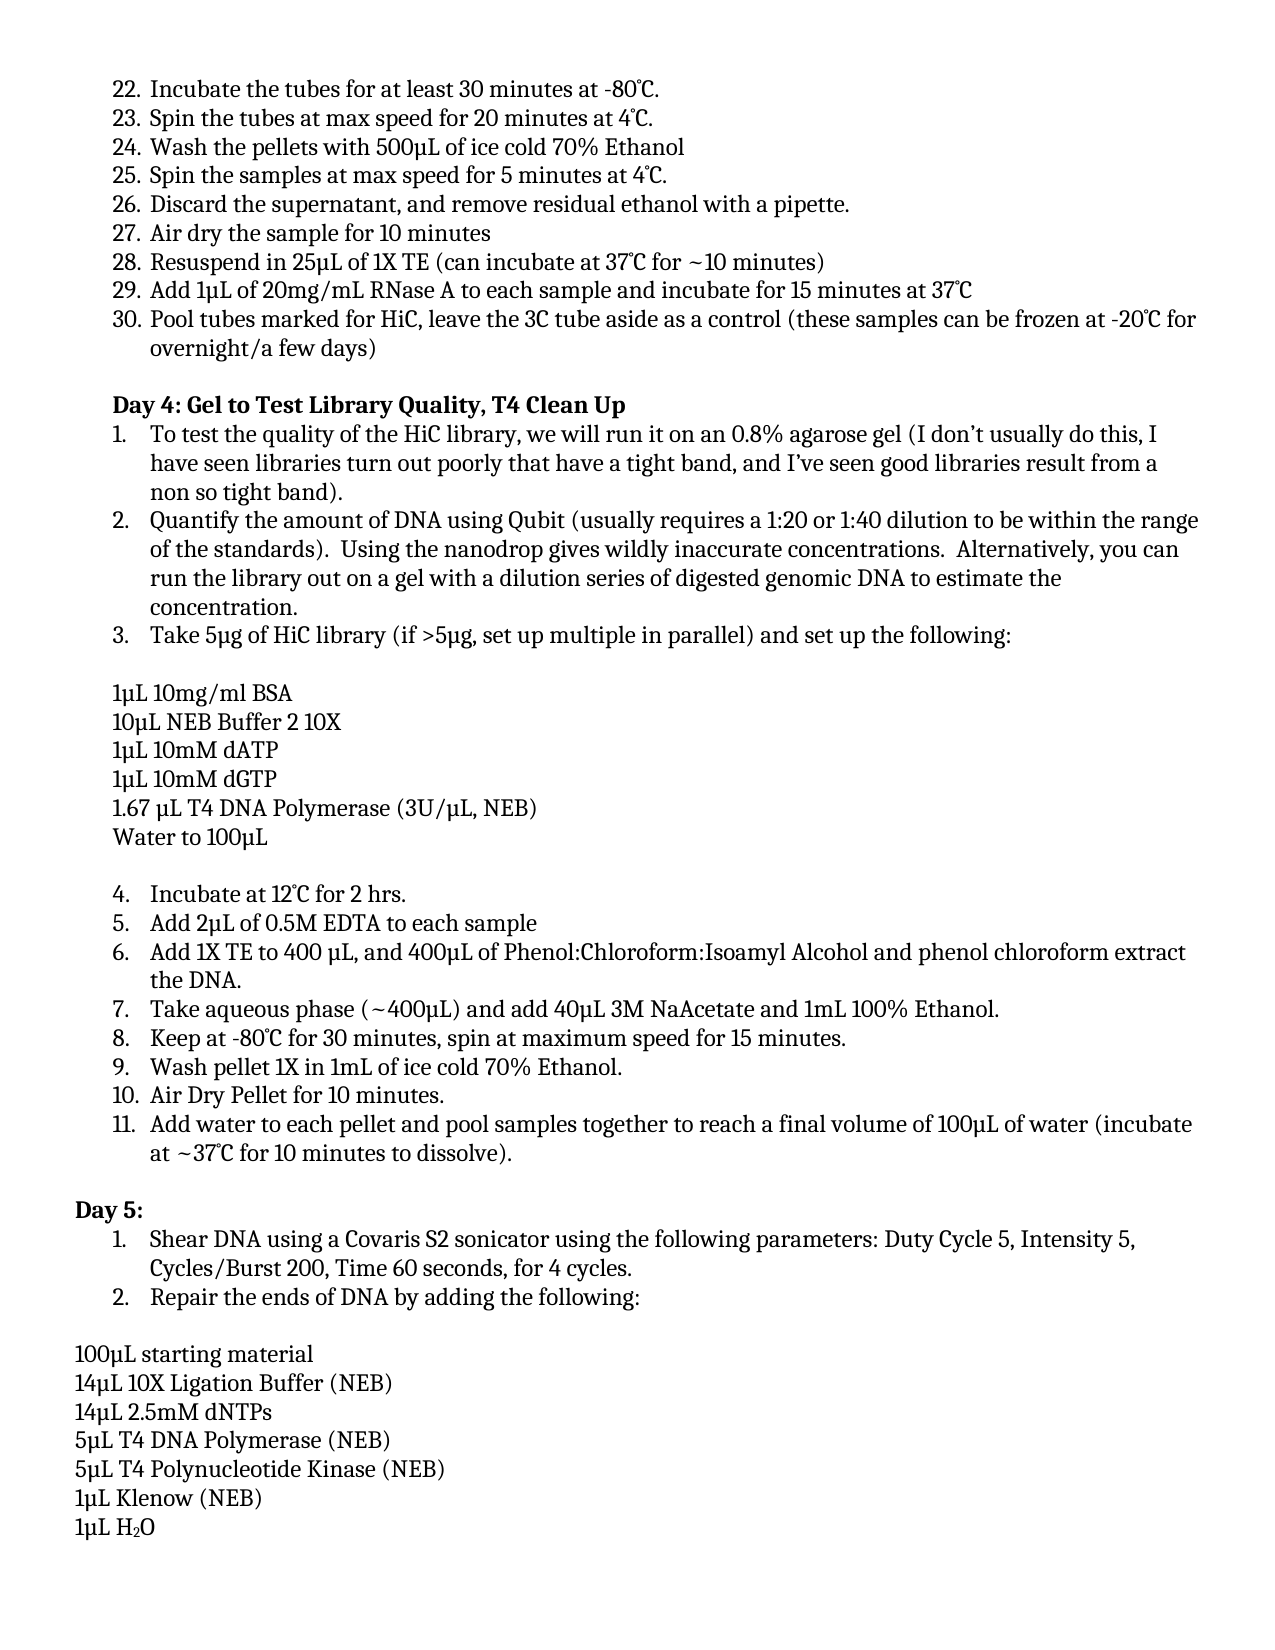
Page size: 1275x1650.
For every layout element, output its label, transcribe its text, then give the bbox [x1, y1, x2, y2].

text 1µL 10mM dATP [112, 736, 1200, 765]
list To test the quality of the HiC library, we will run it on an 0.8% agarose gel (I don’t usually do this, I have seen libraries turn out poorly that have a tight band, and I’ve seen good libraries result from a non so tight band). [112, 420, 1200, 506]
text 5µL T4 DNA Polymerase (NEB) [75, 1426, 1200, 1455]
text 1µL 10mg/ml BSA [112, 679, 1200, 707]
text Day 5: [75, 1196, 1200, 1225]
list Wash pellet 1X in 1mL of ice cold 70% Ethanol. [112, 1052, 1200, 1081]
text 1.67 µL T4 DNA Polymerase (3U/µL, NEB) [112, 794, 1200, 822]
list Wash the pellets with 500µL of ice cold 70% Ethanol [112, 132, 1200, 161]
list Add 1µL of 20mg/mL RNase A to each sample and incubate for 15 minutes at 37˚C [112, 276, 1200, 305]
list Take 5µg of HiC library (if >5µg, set up multiple in parallel) and set up the following: [112, 621, 1200, 650]
text Water to 100µL [112, 822, 1200, 851]
text 10µL NEB Buffer 2 10X [112, 707, 1200, 736]
list Air dry the sample for 10 minutes [112, 219, 1200, 247]
list Quantify the amount of DNA using Qubit (usually requires a 1:20 or 1:40 dilution to be within the range of the standards). Using the nanodrop gives wildly inaccurate concentrations. Alternatively, you can run the library out on a gel with a dilution series of digested genomic DNA to estimate the concentration. [112, 506, 1200, 621]
text 1µL H2O [75, 1512, 1200, 1541]
text 1µL 10mM dGTP [112, 765, 1200, 794]
list Keep at -80˚C for 30 minutes, spin at maximum speed for 15 minutes. [112, 1024, 1200, 1052]
list Pool tubes marked for HiC, leave the 3C tube aside as a control (these samples can be frozen at -20˚C for overnight/a few days) [112, 305, 1200, 362]
list Incubate the tubes for at least 30 minutes at -80˚C. [112, 75, 1200, 104]
list Resuspend in 25µL of 1X TE (can incubate at 37˚C for ~10 minutes) [112, 247, 1200, 276]
text Day 4: Gel to Test Library Quality, T4 Clean Up [112, 391, 1200, 420]
list Add 1X TE to 400 µL, and 400µL of Phenol:Chloroform:Isoamyl Alcohol and phenol chloroform extract the DNA. [112, 937, 1200, 995]
text 14µL 2.5mM dNTPs [75, 1397, 1200, 1426]
list Repair the ends of DNA by adding the following: [112, 1282, 1200, 1311]
text 100µL starting material [75, 1340, 1200, 1369]
list Incubate at 12˚C for 2 hrs. [112, 880, 1200, 909]
text 14µL 10X Ligation Buffer (NEB) [75, 1369, 1200, 1397]
text 5µL T4 Polynucleotide Kinase (NEB) [75, 1455, 1200, 1484]
text 1µL Klenow (NEB) [75, 1484, 1200, 1512]
list Shear DNA using a Covaris S2 sonicator using the following parameters: Duty Cycle 5, Intensity 5, Cycles/Burst 200, Time 60 seconds, for 4 cycles. [112, 1225, 1200, 1282]
list Air Dry Pellet for 10 minutes. [112, 1081, 1200, 1110]
list Add 2µL of 0.5M EDTA to each sample [112, 909, 1200, 937]
list Take aqueous phase (~400µL) and add 40µL 3M NaAcetate and 1mL 100% Ethanol. [112, 995, 1200, 1024]
list Spin the samples at max speed for 5 minutes at 4˚C. [112, 161, 1200, 190]
list Spin the tubes at max speed for 20 minutes at 4˚C. [112, 104, 1200, 132]
list Discard the supernatant, and remove residual ethanol with a pipette. [112, 190, 1200, 219]
list Add water to each pellet and pool samples together to reach a final volume of 100µL of water (incubate at ~37˚C for 10 minutes to dissolve). [112, 1110, 1200, 1167]
